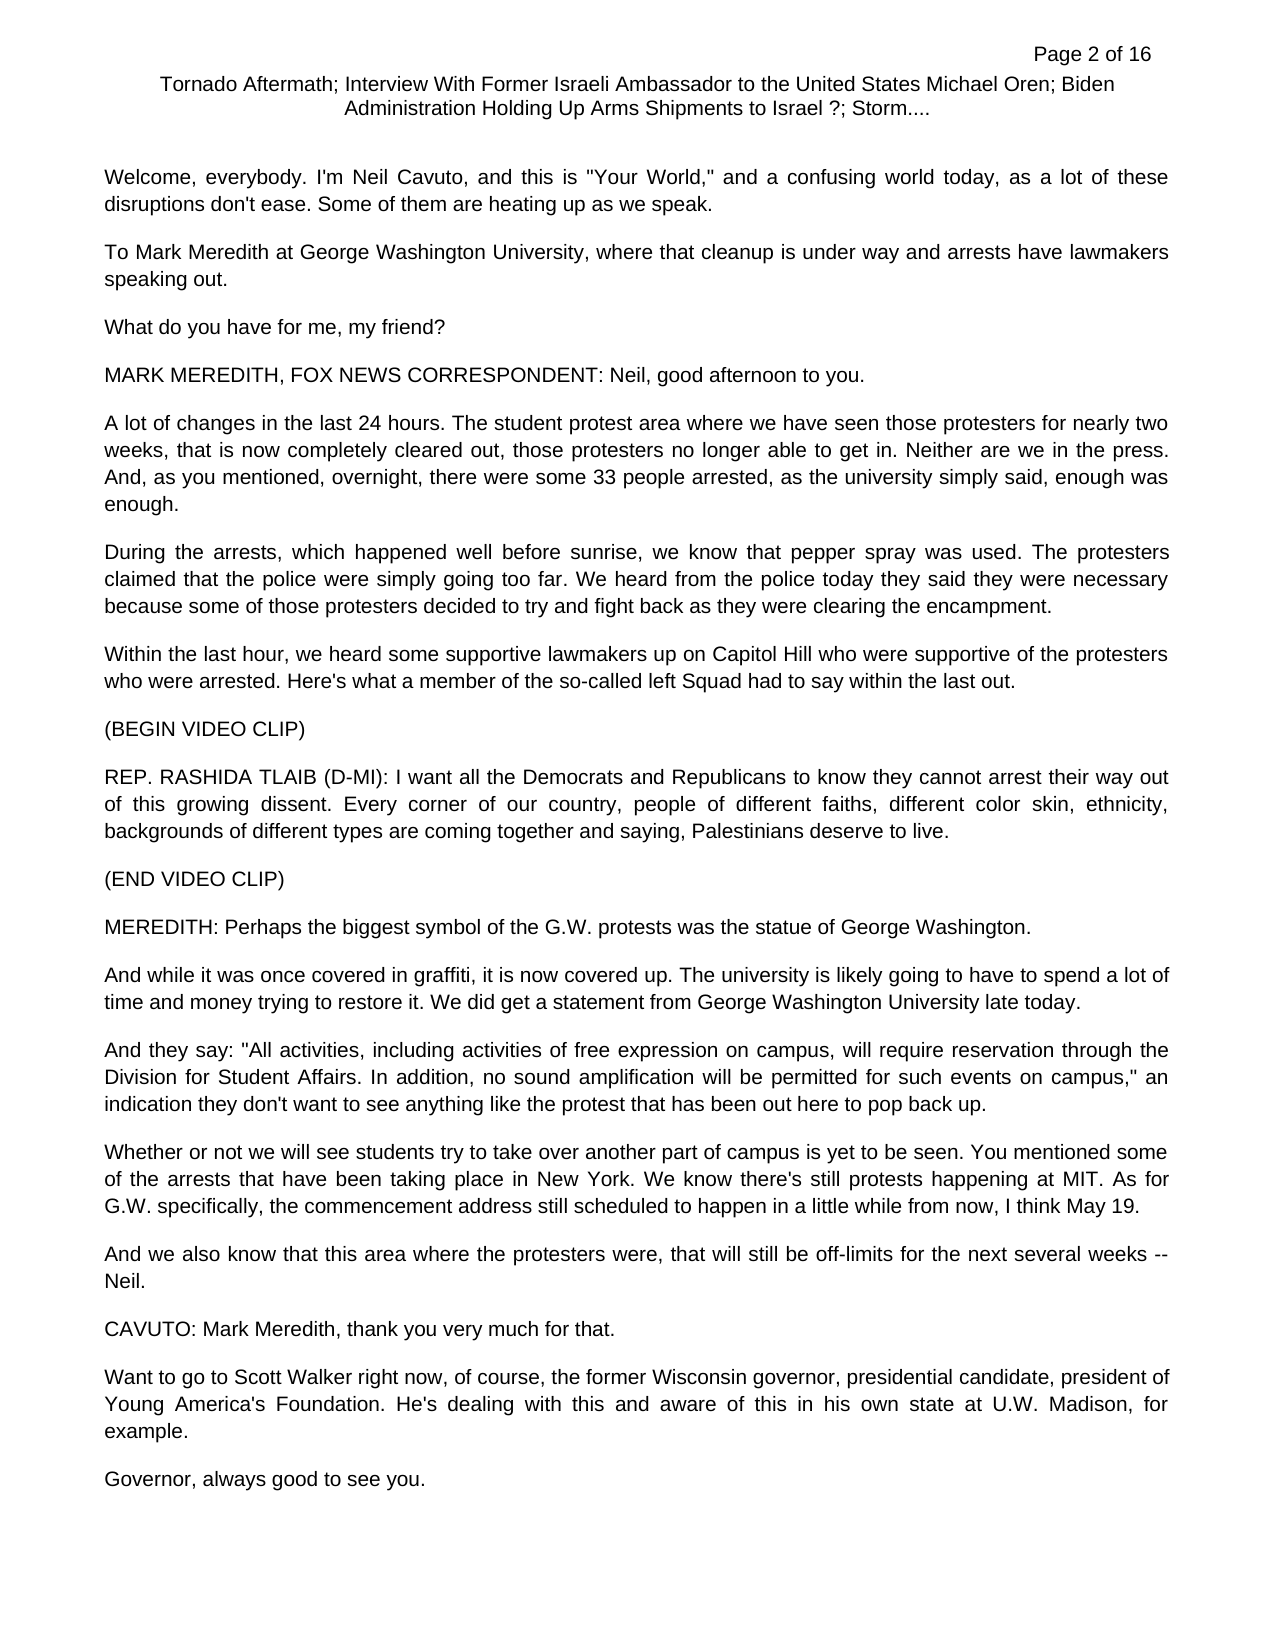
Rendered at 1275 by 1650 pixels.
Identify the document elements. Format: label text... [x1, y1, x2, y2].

text Governor, always good to see you. [104, 1463, 1171, 1491]
text MEREDITH: Perhaps the biggest symbol of the G.W. protests was the statue of George Washington. [104, 911, 1171, 938]
text Within the last hour, we heard some supportive lawmakers up on Capitol Hill who were supportive of the protesters who were arrested. Here's what a member of the so-called left Squad had to say within the last out. [104, 638, 1171, 693]
text During the arrests, which happened well before sunrise, we know that pepper spray was used. The protesters claimed that the police were simply going too far. We heard from the police today they said they were necessary because some of those protesters decided to try and fight back as they were clearing the encampment. [104, 536, 1171, 618]
text And we also know that this area where the protesters were, that will still be off-limits for the next several weeks -- Neil. [104, 1238, 1171, 1293]
text (BEGIN VIDEO CLIP) [104, 713, 1171, 741]
text And they say: "All activities, including activities of free expression on campus, will require reservation through the Division for Student Affairs. In addition, no sound amplification will be permitted for such events on campus," an indication they don't want to see anything like the protest that has been out here to pop back up. [104, 1034, 1171, 1116]
text Welcome, everybody. I'm Neil Cavuto, and this is "Your World," and a confusing world today, as a lot of these disruptions don't ease. Some of them are heating up as we speak. [104, 161, 1171, 216]
text Whether or not we will see students try to take over another part of campus is yet to be seen. You mentioned some of the arrests that have been taking place in New York. We know there's still protests happening at MIT. As for G.W. specifically, the commencement address still scheduled to happen in a little while from now, I think May 19. [104, 1136, 1171, 1218]
text To Mark Meredith at George Washington University, where that cleanup is under way and arrests have lawmakers speaking out. [104, 236, 1171, 291]
text (END VIDEO CLIP) [104, 863, 1171, 891]
text MARK MEREDITH, FOX NEWS CORRESPONDENT: Neil, good afternoon to you. [104, 359, 1171, 386]
text CAVUTO: Mark Meredith, thank you very much for that. [104, 1313, 1171, 1341]
text And while it was once covered in graffiti, it is now covered up. The university is likely going to have to spend a lot of time and money trying to restore it. We did get a statement from George Washington University late today. [104, 959, 1171, 1013]
text Want to go to Scott Walker right now, of course, the former Wisconsin governor, presidential candidate, president of Young America's Foundation. He's dealing with this and aware of this in his own state at U.W. Madison, for example. [104, 1361, 1171, 1443]
text REP. RASHIDA TLAIB (D-MI): I want all the Democrats and Republicans to know they cannot arrest their way out of this growing dissent. Every corner of our country, people of different faiths, different color skin, ethnicity, backgrounds of different types are coming together and saying, Palestinians deserve to live. [104, 761, 1171, 843]
text A lot of changes in the last 24 hours. The student protest area where we have seen those protesters for nearly two weeks, that is now completely cleared out, those protesters no longer able to get in. Neither are we in the press. And, as you mentioned, overnight, there were some 33 people arrested, as the university simply said, enough was enough. [104, 407, 1171, 516]
text What do you have for me, my friend? [104, 311, 1171, 338]
